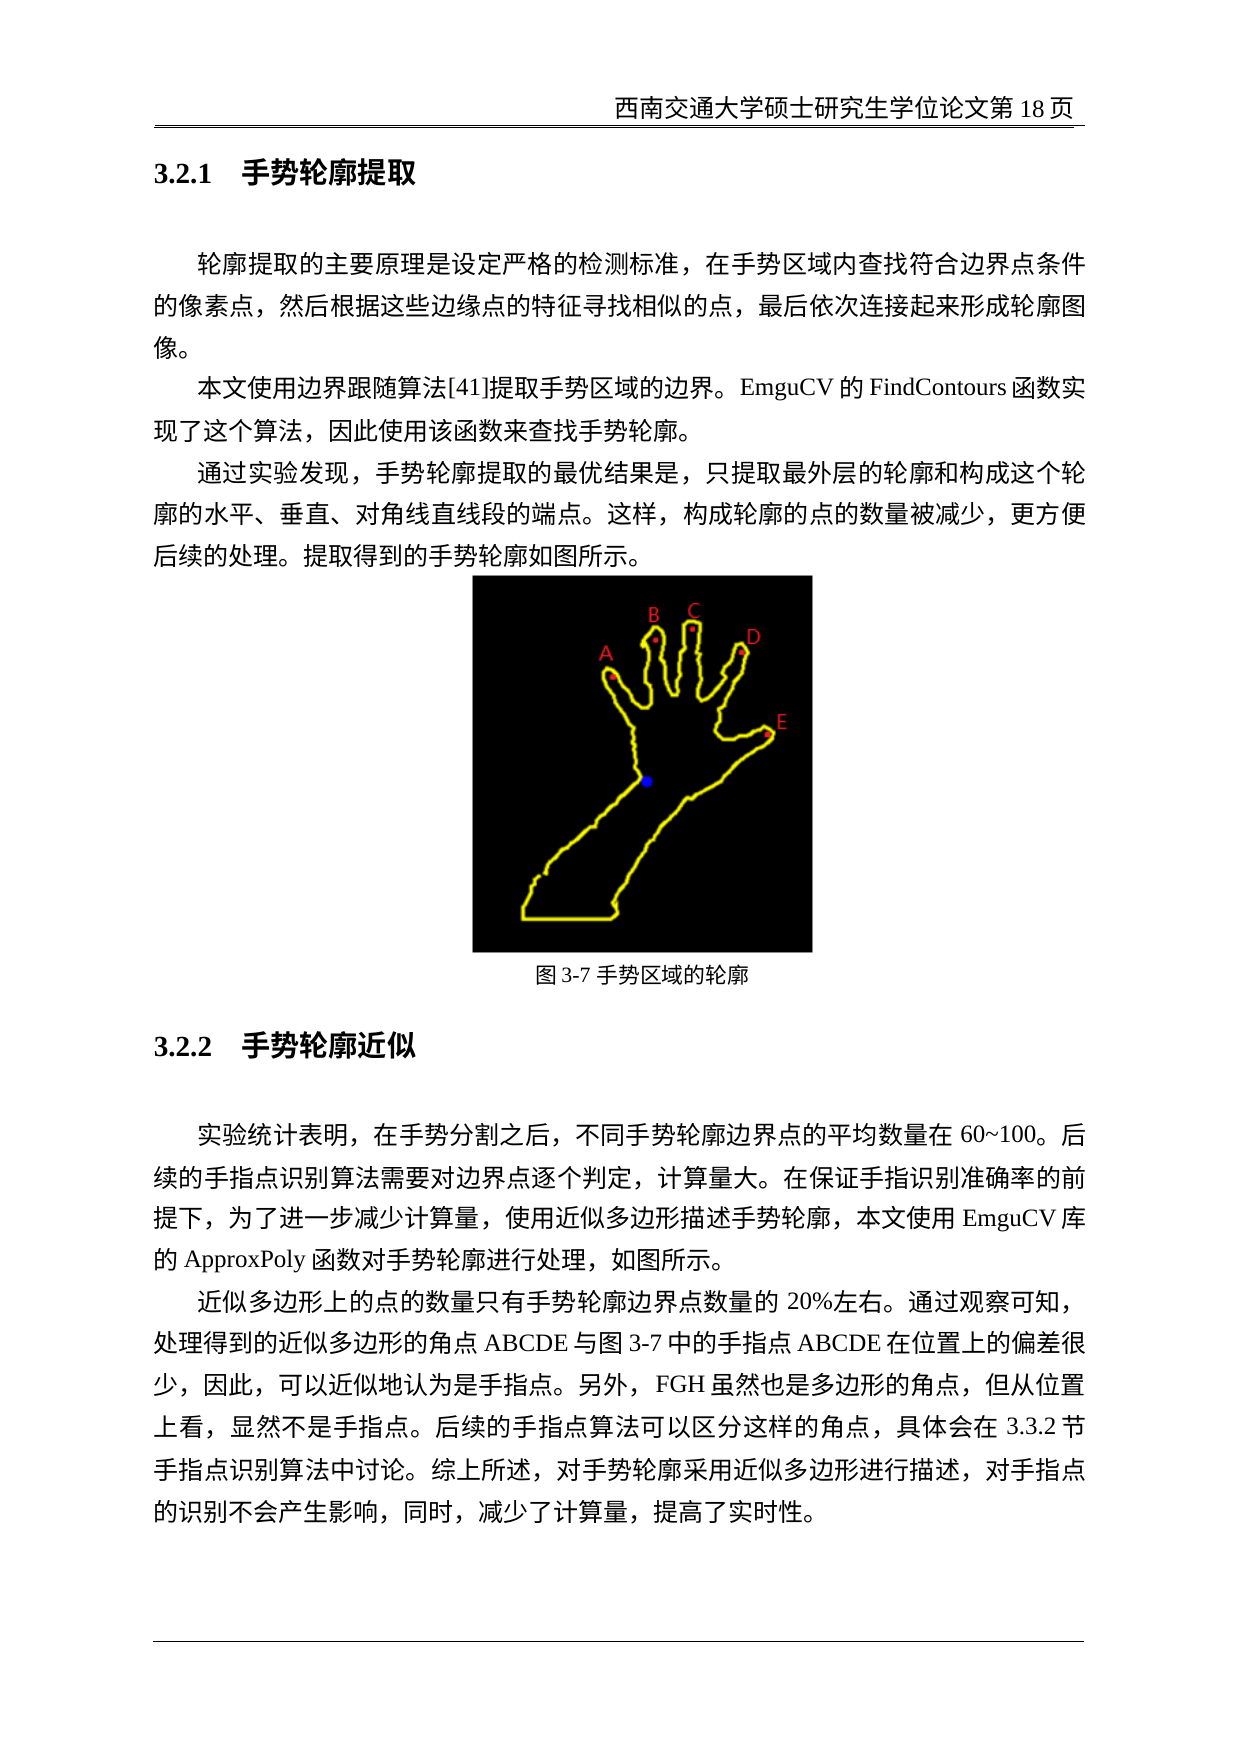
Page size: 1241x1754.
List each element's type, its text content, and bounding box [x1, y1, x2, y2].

list 手势轮廓近似 [153, 1022, 1087, 1064]
text 实验统计表明，在手势分割之后，不同手势轮廓边界点的平均数量在60~100。后续的手指点识别算法需要对边界点逐个判定，计算量大。在保证手指识别准确率的前提下，为了进一步减少计算量，使用近似多边形描述手势轮廓，本文使用EmguCV库的ApproxPoly函数对手势轮廓进行处理，如图所示。 [153, 1113, 1087, 1279]
text 近似多边形上的点的数量只有手势轮廓边界点数量的20%左右。通过观察可知，处理得到的近似多边形的角点ABCDE与图3-7中的手指点ABCDE在位置上的偏差很少，因此，可以近似地认为是手指点。另外，FGH虽然也是多边形的角点，但从位置上看，显然不是手指点。后续的手指点算法可以区分这样的角点，具体会在3.3.2节手指点识别算法中讨论。综上所述，对手势轮廓采用近似多边形进行描述，对手指点的识别不会产生影响，同时，减少了计算量，提高了实时性。 [153, 1279, 1087, 1529]
picture [470, 573, 814, 954]
text 通过实验发现，手势轮廓提取的最优结果是，只提取最外层的轮廓和构成这个轮廓的水平、垂直、对角线直线段的端点。这样，构成轮廓的点的数量被减少，更方便后续的处理。提取得到的手势轮廓如图所示。 [153, 449, 1087, 574]
text 图3-7 手势区域的轮廓 [153, 953, 1087, 995]
text 轮廓提取的主要原理是设定严格的检测标准，在手势区域内查找符合边界点条件的像素点，然后根据这些边缘点的特征寻找相似的点，最后依次连接起来形成轮廓图像。 [153, 241, 1087, 366]
text 本文使用边界跟随算法[41]提取手势区域的边界。EmguCV的FindContours函数实现了这个算法，因此使用该函数来查找手势轮廓。 [153, 366, 1087, 449]
list 手势轮廓提取 [153, 150, 1087, 192]
